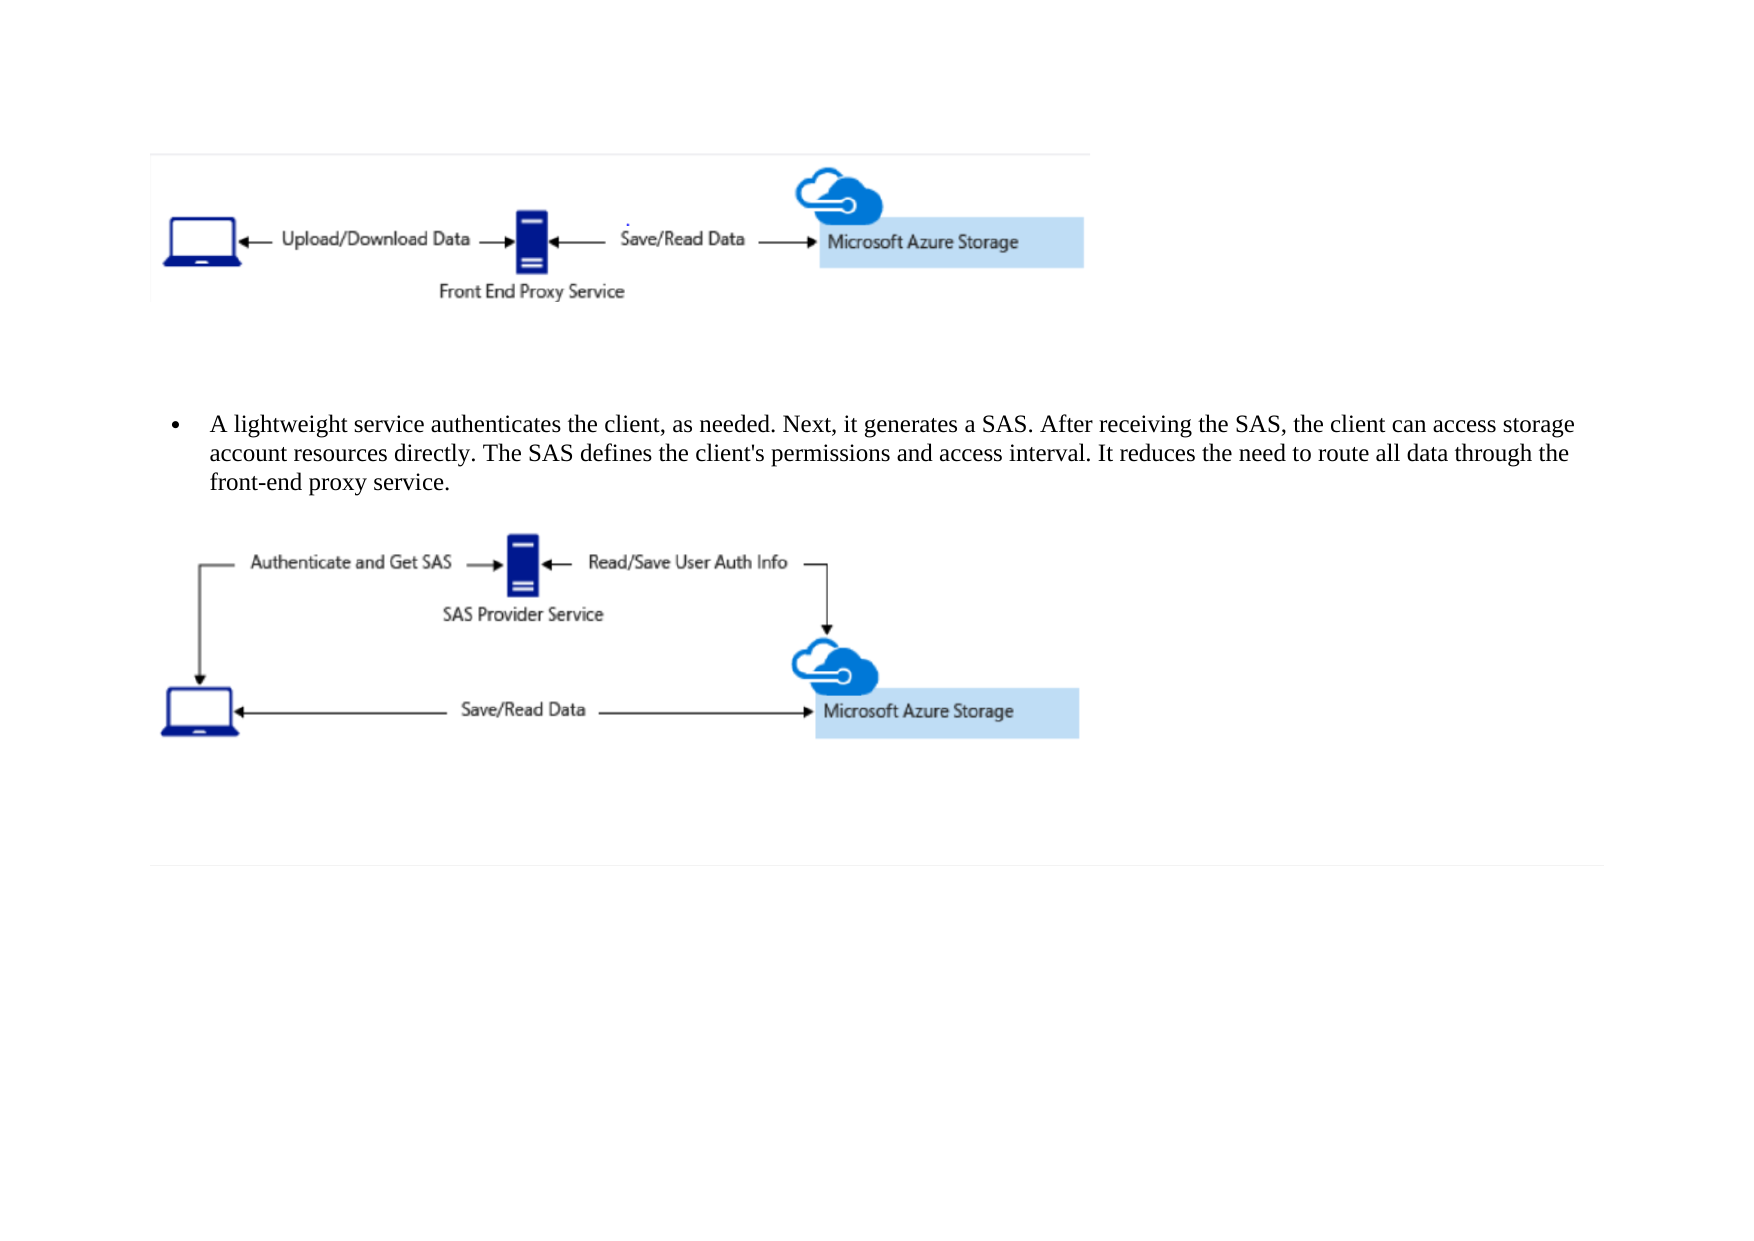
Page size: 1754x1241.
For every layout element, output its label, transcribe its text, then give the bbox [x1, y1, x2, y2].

picture [150, 150, 1091, 302]
picture [150, 525, 1091, 757]
list A lightweight service authenticates the client, as needed. Next, it generates a SAS. After receiving the SAS, the client can access storage account resources directly. The SAS defines the client's permissions and access interval. It reduces the need to route all data through the front-end proxy service. [172, 409, 1604, 496]
